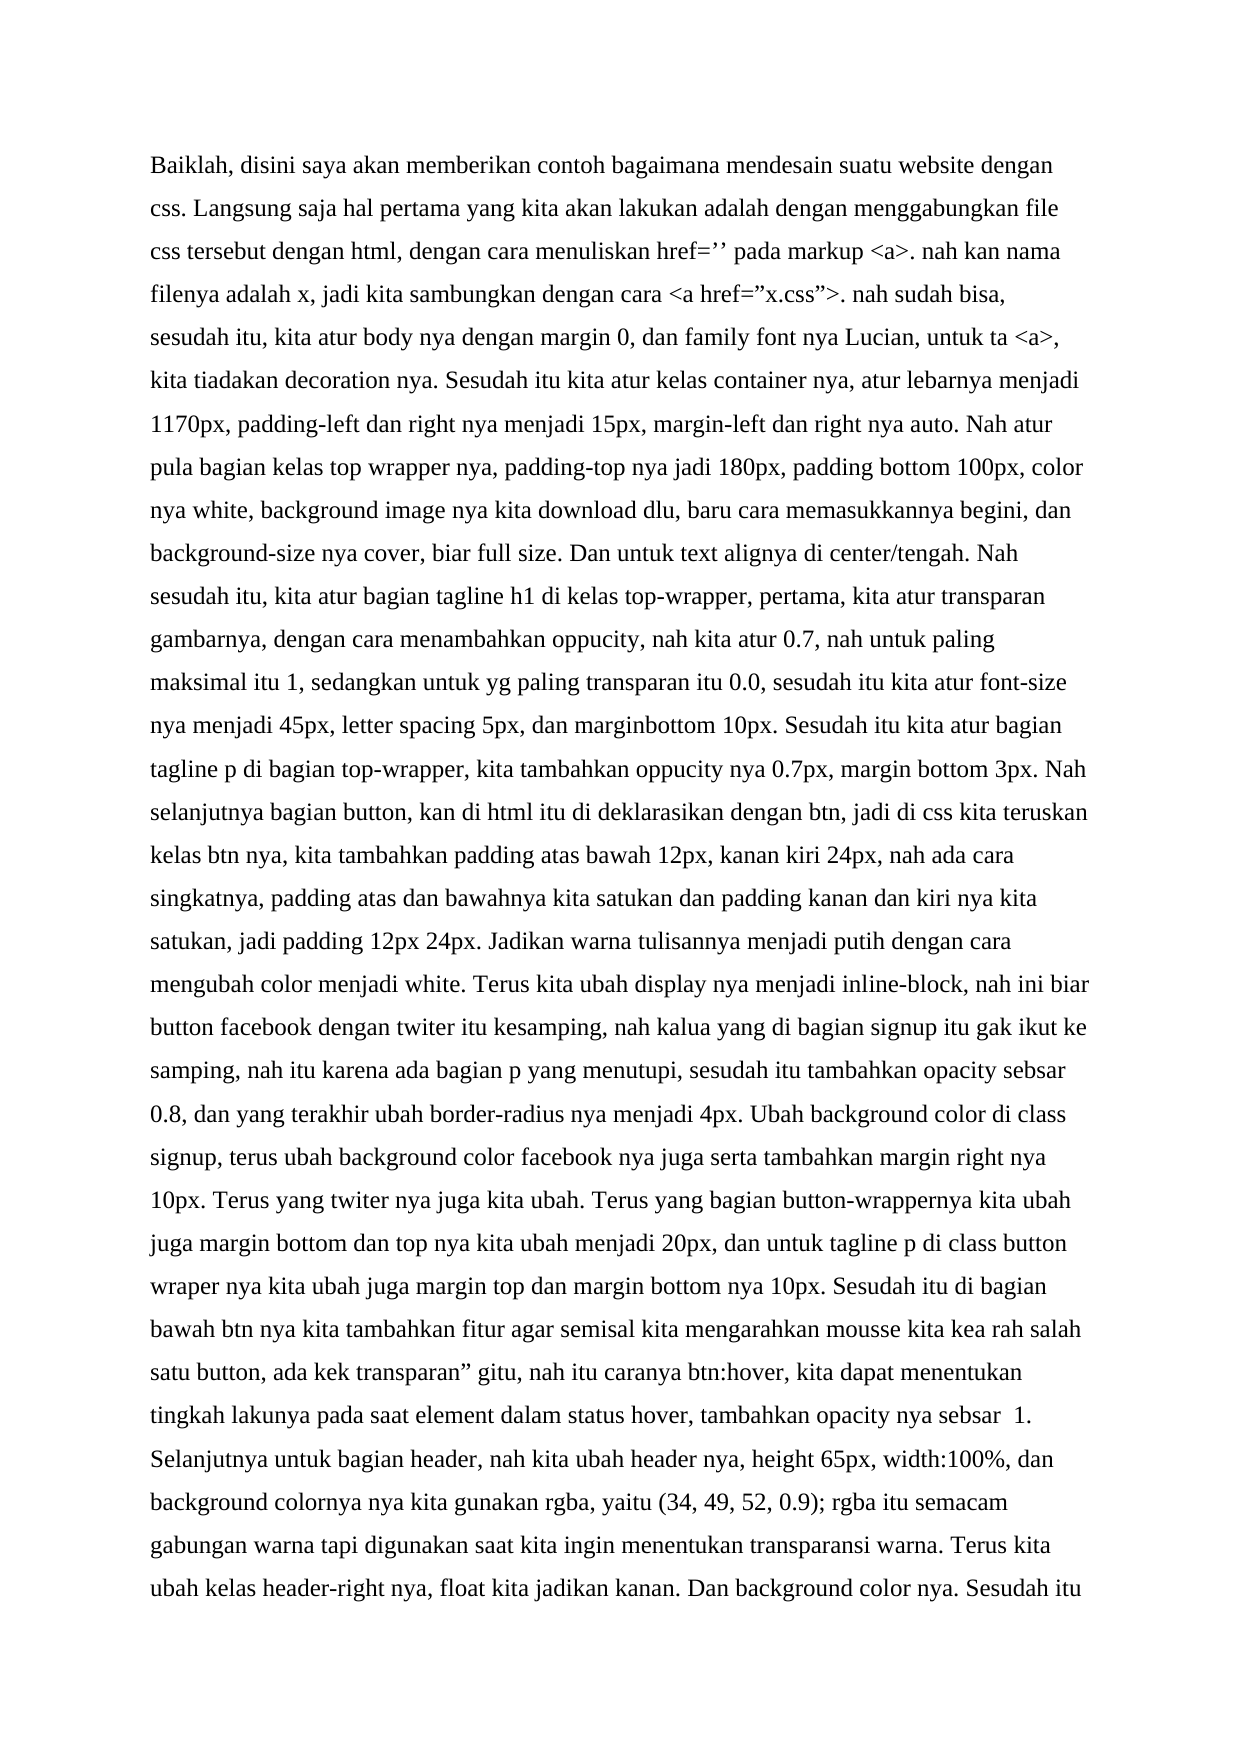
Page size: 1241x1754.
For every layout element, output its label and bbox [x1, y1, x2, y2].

text [150, 150, 1090, 1602]
